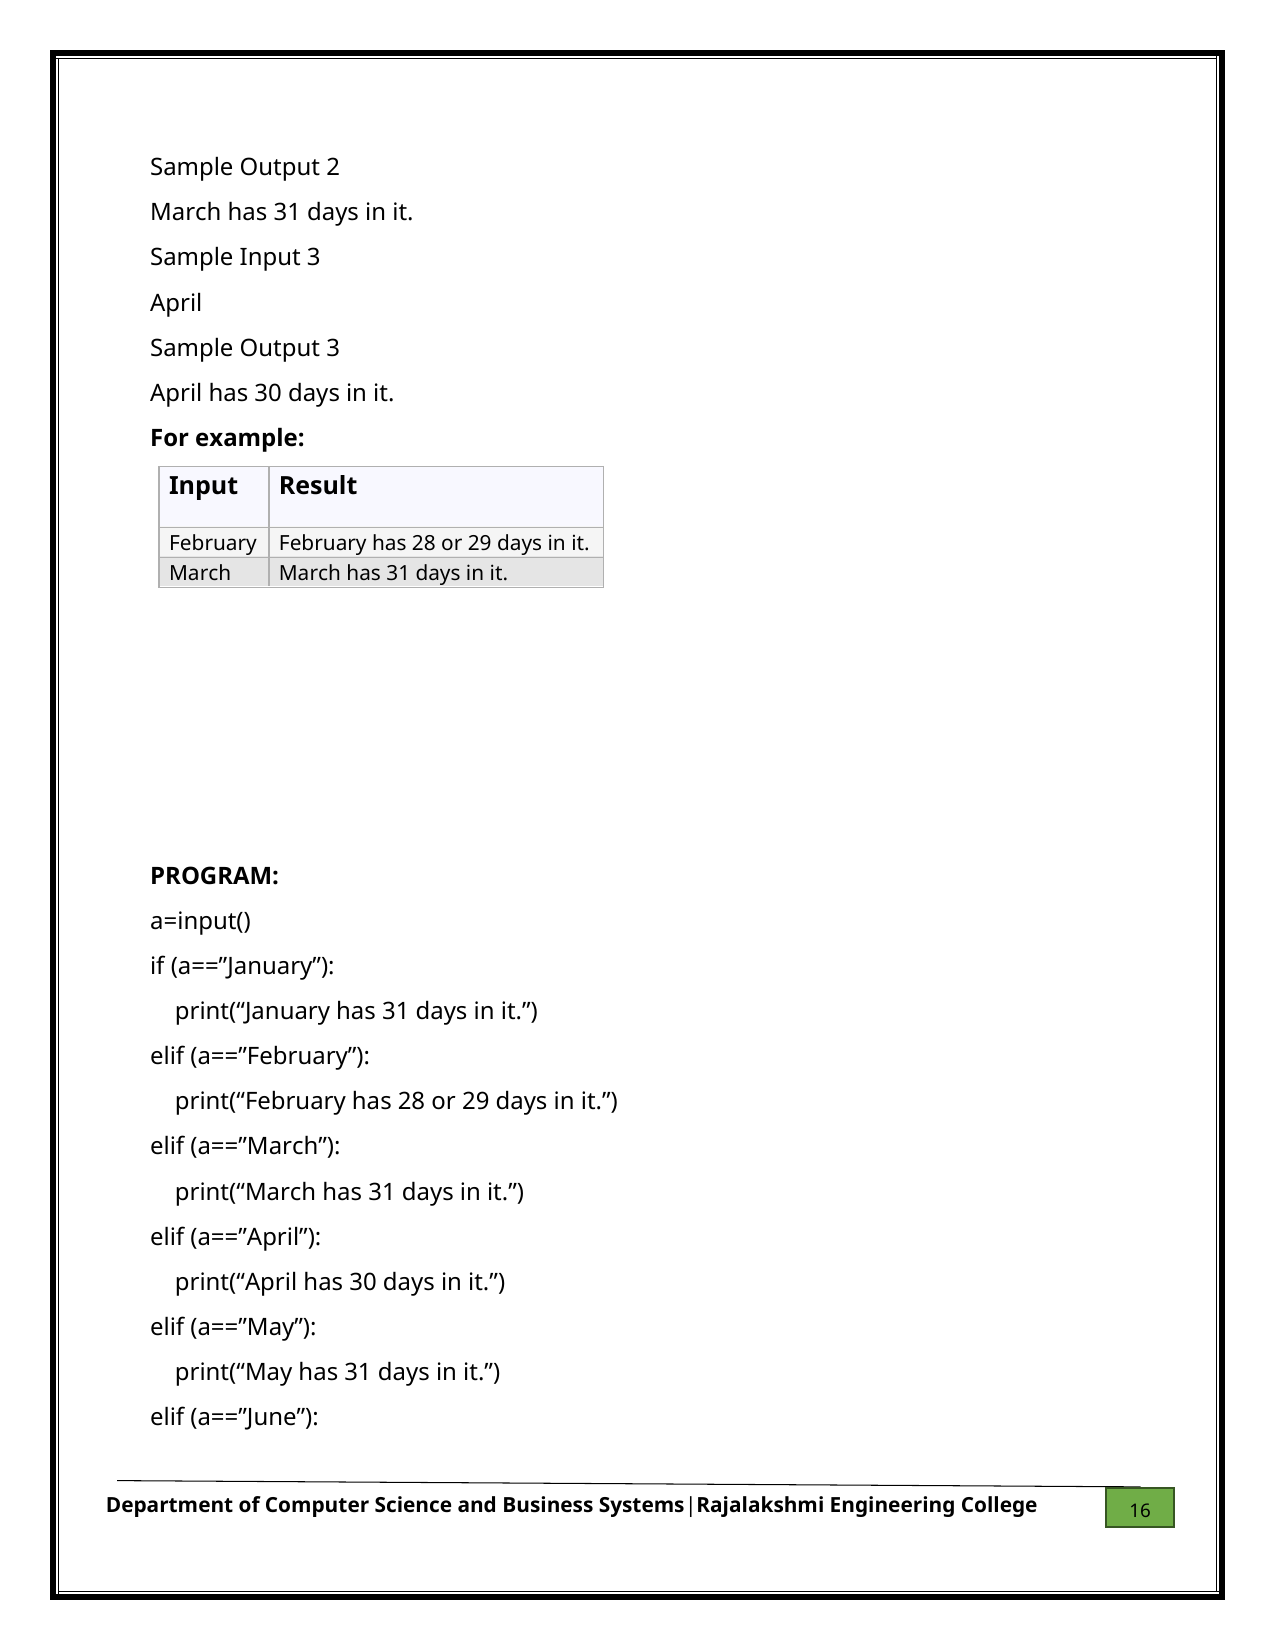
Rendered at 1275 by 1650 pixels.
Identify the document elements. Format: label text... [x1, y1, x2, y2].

text PROGRAM: [150, 858, 1125, 891]
table_cell March has 31 days in it. [270, 558, 603, 586]
text a=input() [150, 904, 1125, 936]
text elif (a==”May”): [150, 1309, 1125, 1342]
text elif (a==”February”): [150, 1039, 1125, 1072]
table_header Result [270, 467, 603, 526]
text Sample Output 3 [150, 330, 1125, 363]
text print(“January has 31 days in it.”) [150, 994, 1125, 1026]
text elif (a==”June”): [150, 1400, 1125, 1432]
table_cell February has 28 or 29 days in it. [270, 528, 603, 556]
text elif (a==”April”): [150, 1219, 1125, 1252]
table_header Input [160, 467, 268, 526]
text March has 31 days in it. [150, 195, 1125, 228]
text print(“April has 30 days in it.”) [150, 1264, 1125, 1297]
text For example: [150, 421, 1125, 453]
text elif (a==”March”): [150, 1129, 1125, 1162]
text print(“May has 31 days in it.”) [150, 1355, 1125, 1387]
text Sample Output 2 [150, 150, 1125, 183]
text Sample Input 3 [150, 240, 1125, 273]
text print(“February has 28 or 29 days in it.”) [150, 1084, 1125, 1117]
table_cell March [160, 558, 268, 586]
table_cell February [160, 528, 268, 556]
text April has 30 days in it. [150, 376, 1125, 408]
text print(“March has 31 days in it.”) [150, 1174, 1125, 1207]
text April [150, 285, 1125, 318]
text if (a==”January”): [150, 949, 1125, 981]
